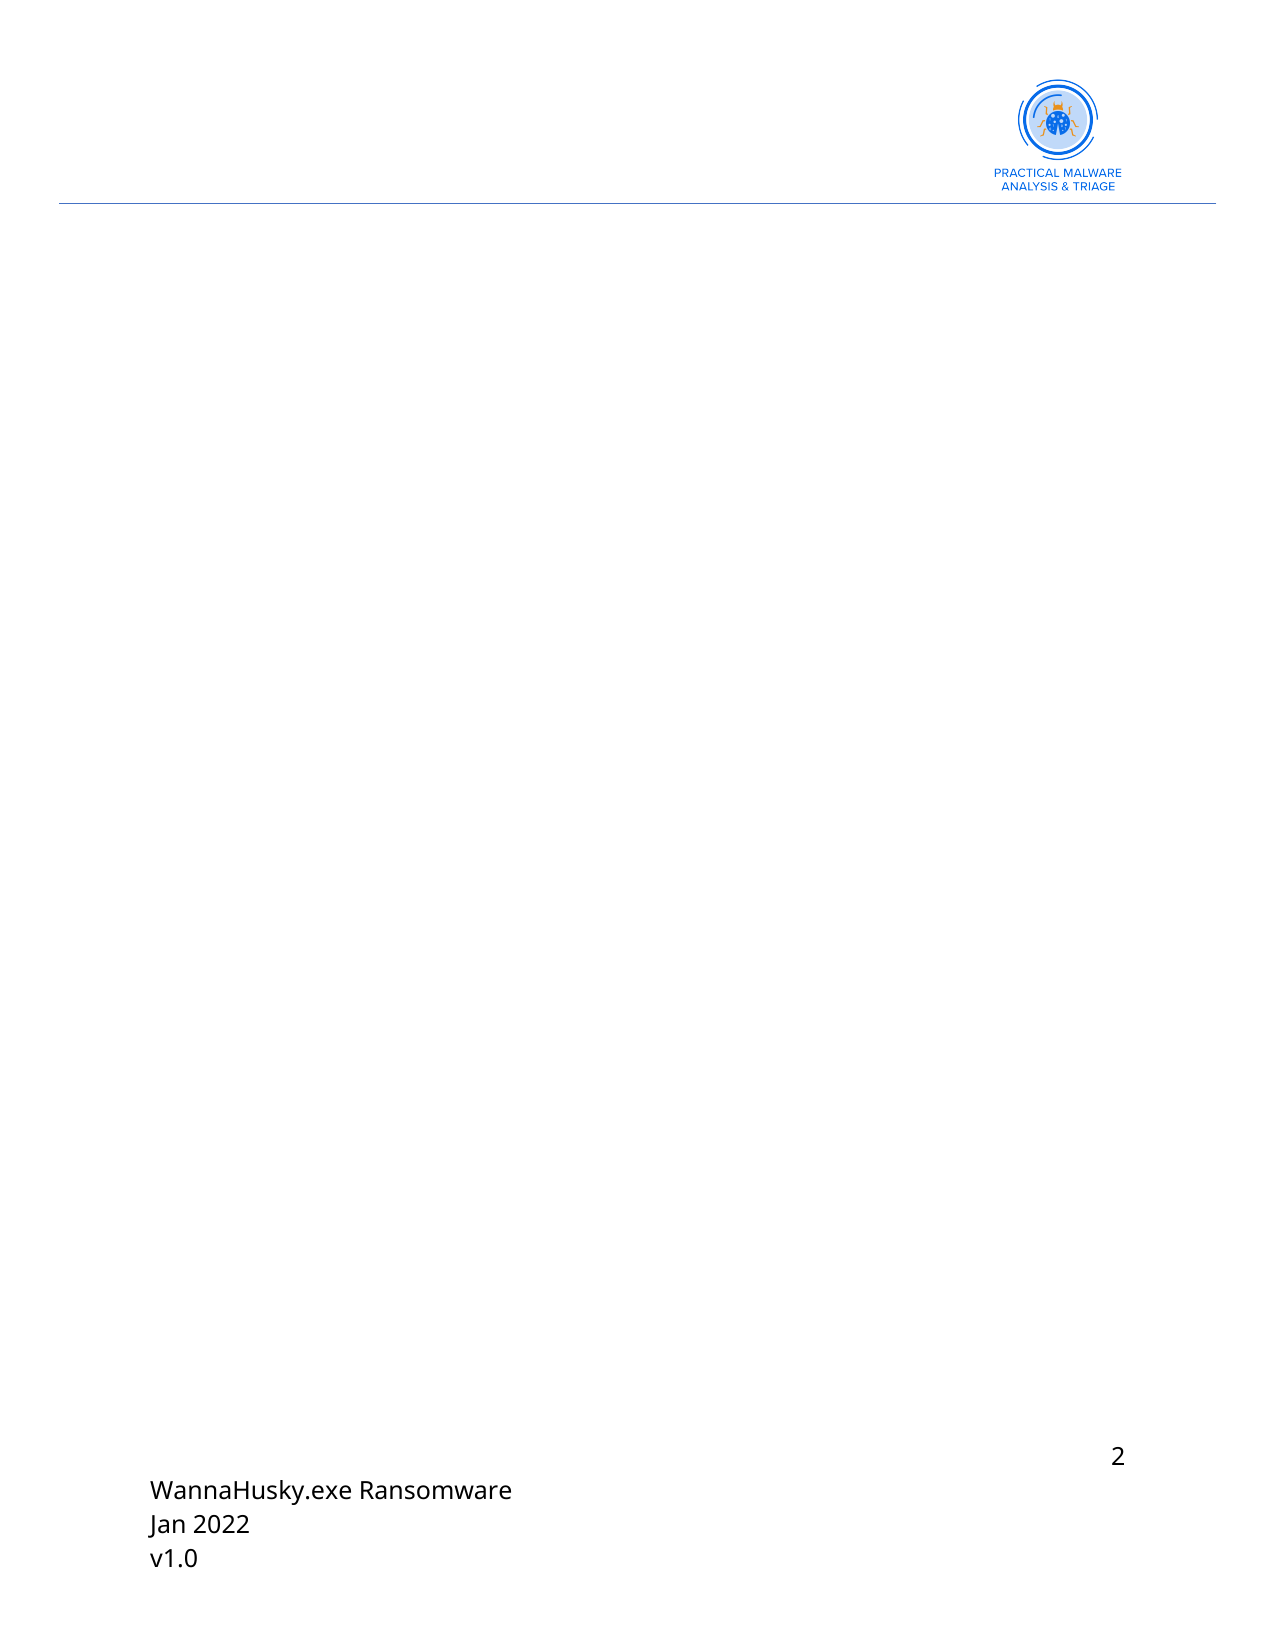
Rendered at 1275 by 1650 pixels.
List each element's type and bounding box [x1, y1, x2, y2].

picture [990, 75, 1125, 196]
